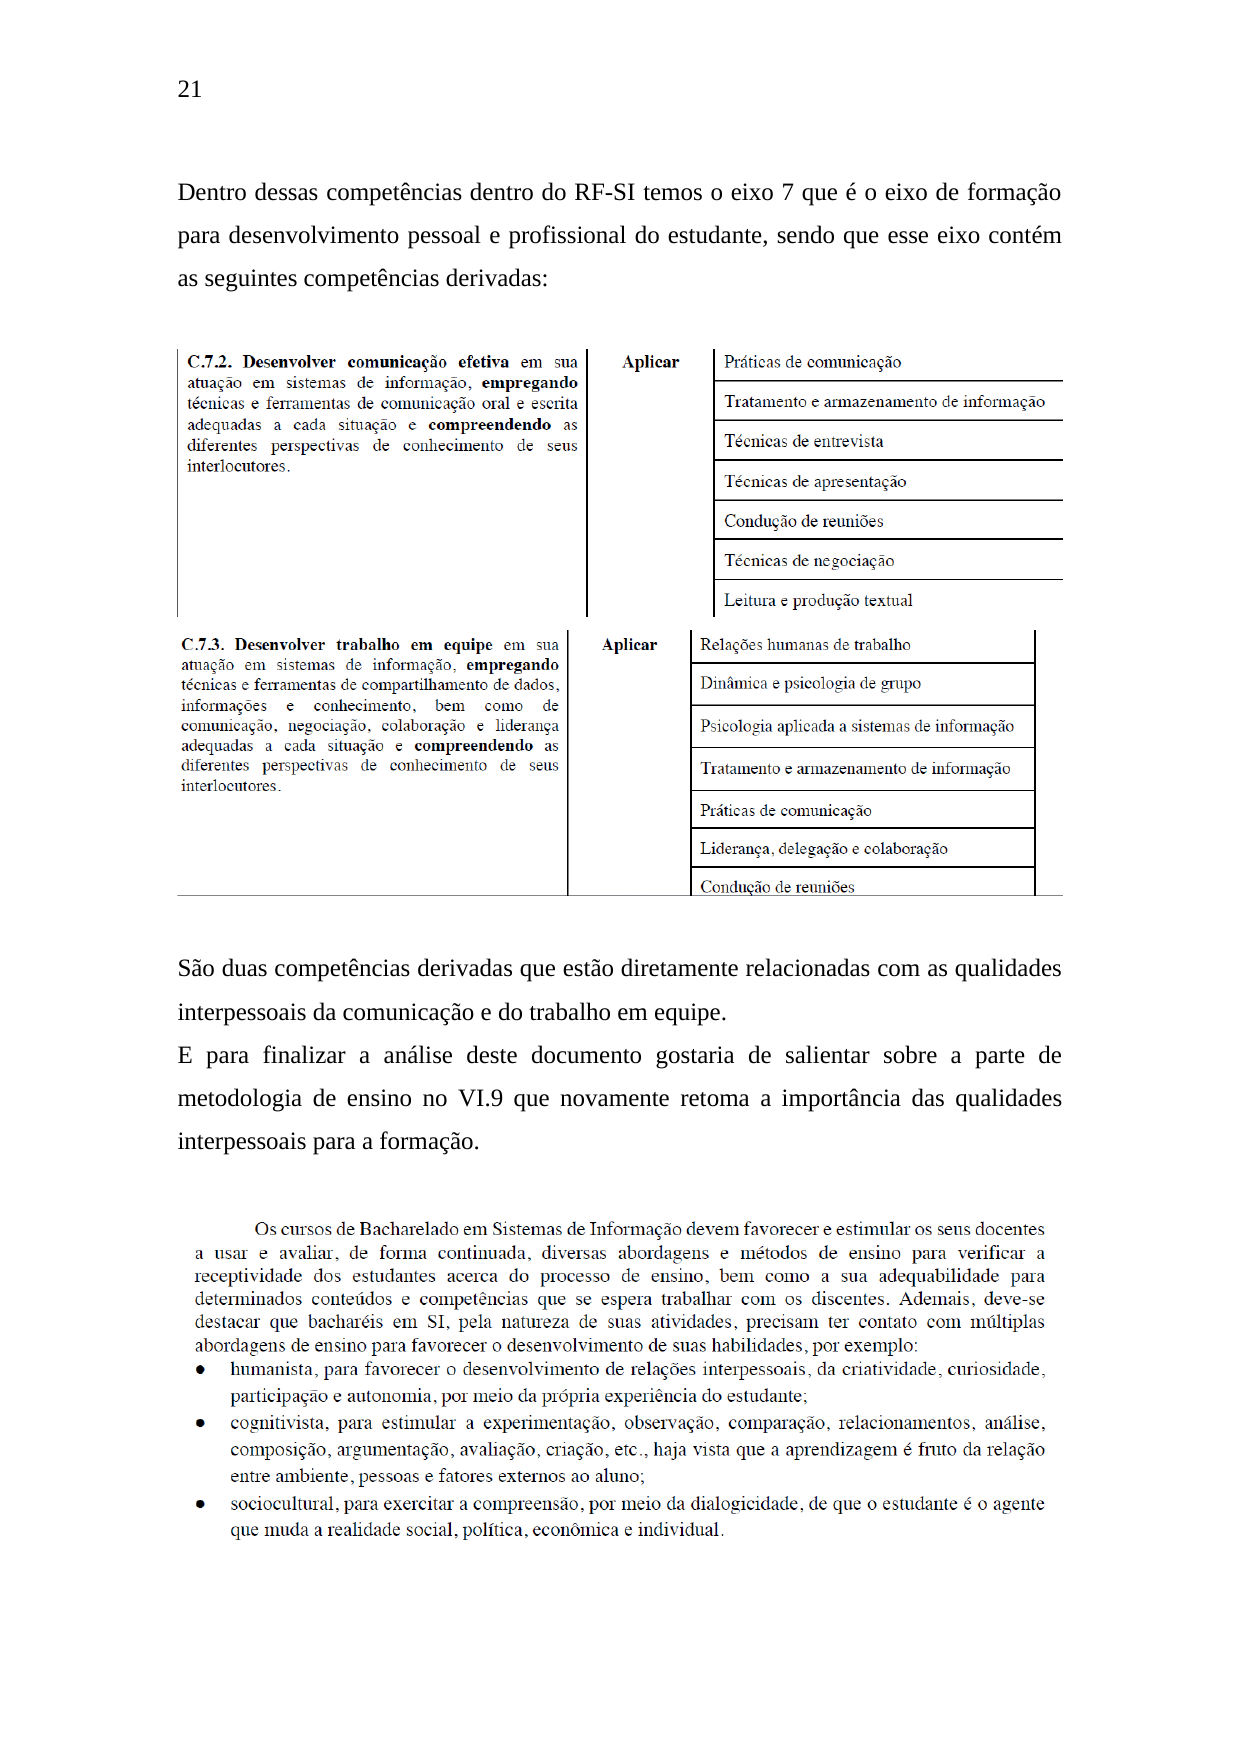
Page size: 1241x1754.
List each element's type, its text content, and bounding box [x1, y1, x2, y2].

picture [177, 1212, 1063, 1549]
text São duas competências derivadas que estão diretamente relacionadas com as qualidades interpessoais da comunicação e do trabalho em equipe. [177, 953, 1063, 1025]
text Dentro dessas competências dentro do RF-SI temos o eixo 7 que é o eixo de formação para desenvolvimento pessoal e profissional do estudante, sendo que esse eixo contém as seguintes competências derivadas: [177, 177, 1063, 292]
picture [177, 630, 1063, 896]
text E para finalizar a análise deste documento gostaria de salientar sobre a parte de metodologia de ensino no VI.9 que novamente retoma a importância das qualidades interpessoais para a formação. [177, 1040, 1063, 1155]
picture [177, 349, 1063, 617]
